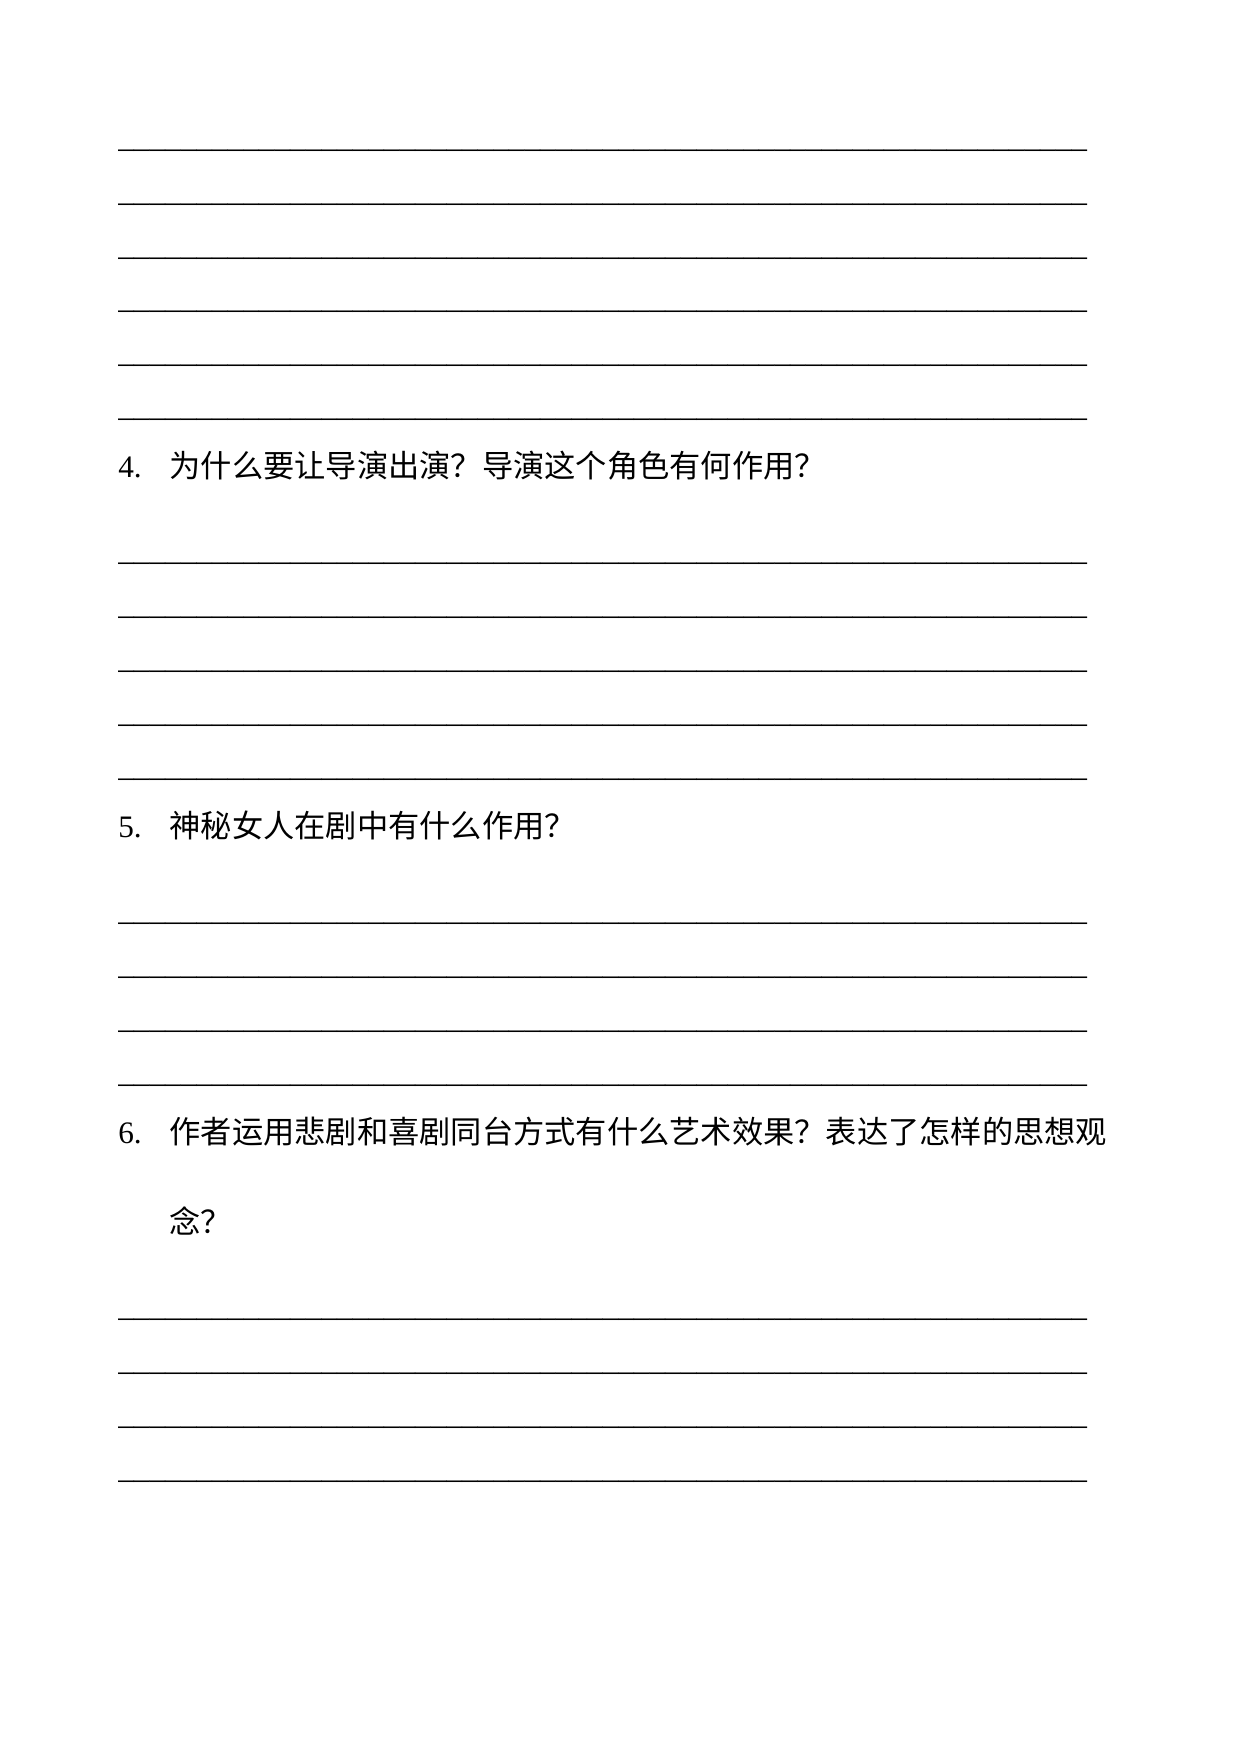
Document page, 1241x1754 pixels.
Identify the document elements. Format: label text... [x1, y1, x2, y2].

list 神秘女人在剧中有什么作用？ [118, 801, 1122, 846]
text ______________________________________________________________ ______________________________________________________________ ______________________________________________________________ ______________________________________________________________ [118, 891, 1122, 1089]
list 为什么要让导演出演？导演这个角色有何作用？ [118, 441, 1122, 486]
text ______________________________________________________________ ______________________________________________________________ ______________________________________________________________ ______________________________________________________________ ______________________________________________________________ ______________________________________________________________ [118, 118, 1122, 423]
text ______________________________________________________________ ______________________________________________________________ ______________________________________________________________ ______________________________________________________________ [118, 1288, 1122, 1485]
list 作者运用悲剧和喜剧同台方式有什么艺术效果？表达了怎样的思想观念？ [118, 1107, 1122, 1242]
text ______________________________________________________________ ______________________________________________________________ ______________________________________________________________ ______________________________________________________________ ______________________________________________________________ [118, 532, 1122, 783]
